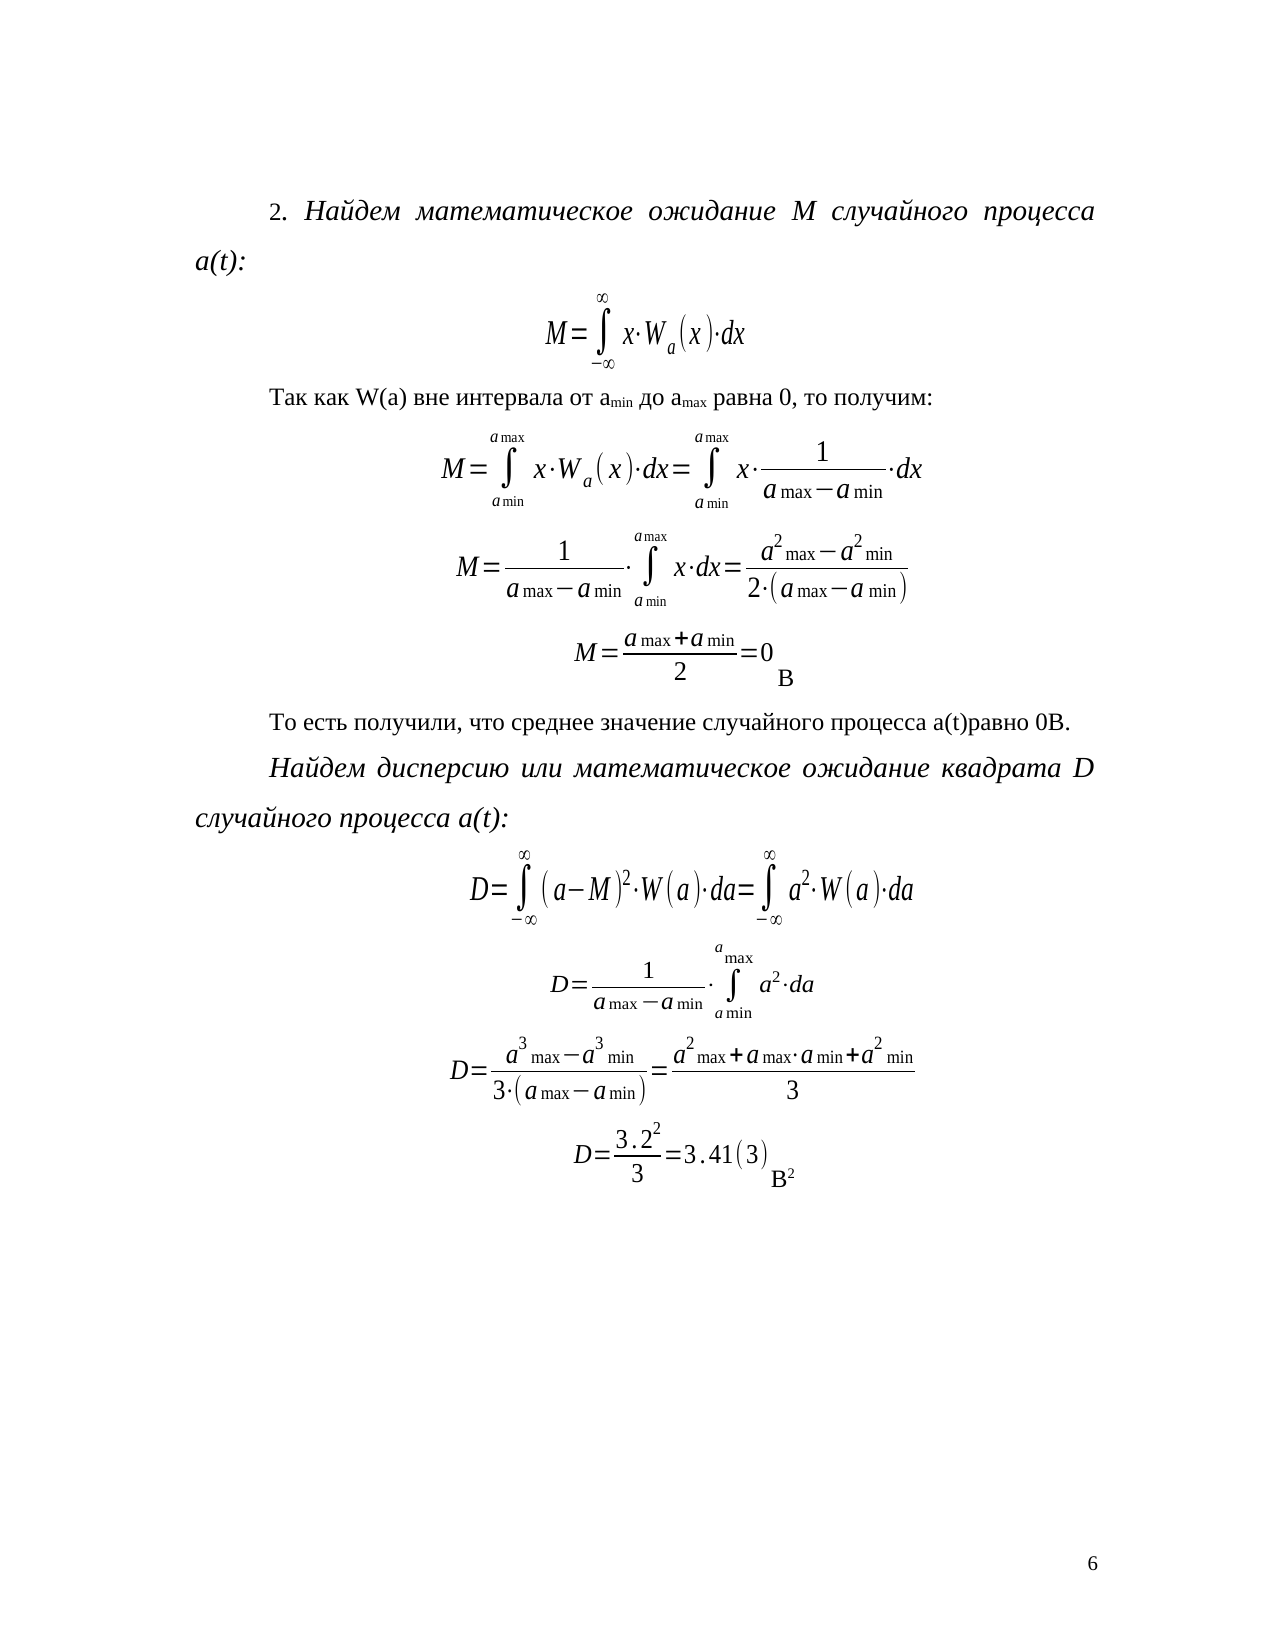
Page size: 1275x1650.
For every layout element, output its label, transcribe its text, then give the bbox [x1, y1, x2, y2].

text В [195, 623, 1098, 692]
text Так как W(a) вне интервала от amin до amax равна 0, то получим: [195, 382, 1098, 411]
text То есть получили, что среднее значение случайного процесса a(t)равно 0В. [195, 707, 1098, 735]
text В2 [195, 1119, 1098, 1193]
text Найдем дисперсию или математическое ожидание квадрата D случайного процесса a(t): [195, 750, 1098, 834]
text 2. Найдем математическое ожидание M случайного процесса a(t): [195, 193, 1098, 277]
